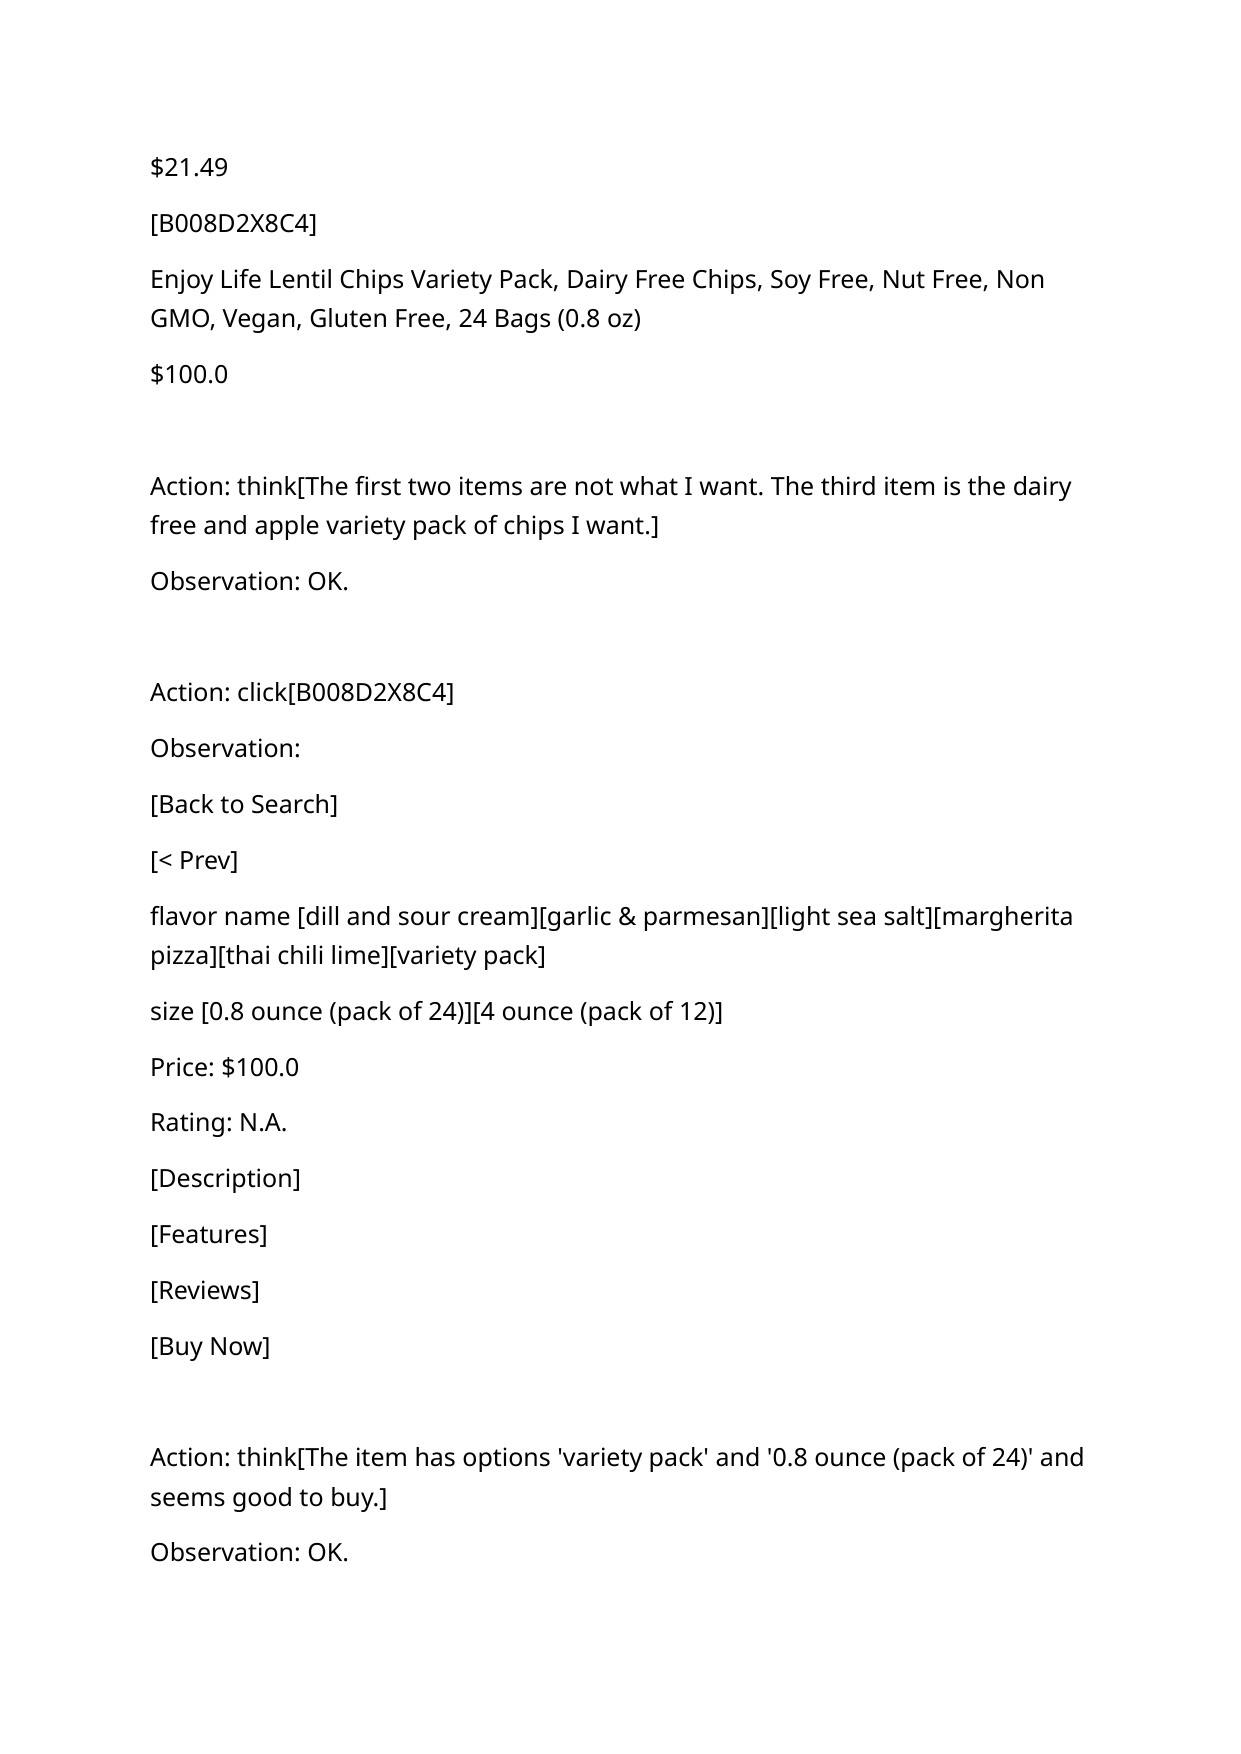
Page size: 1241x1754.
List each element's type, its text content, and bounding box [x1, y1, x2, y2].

text $21.49 [150, 150, 1090, 184]
text Action: click[B008D2X8C4] [150, 675, 1090, 709]
text Observation: [150, 731, 1090, 765]
text Rating: N.A. [150, 1105, 1090, 1139]
text size [0.8 ounce (pack of 24)][4 ounce (pack of 12)] [150, 993, 1090, 1027]
text [B008D2X8C4] [150, 206, 1090, 240]
text Observation: OK. [150, 563, 1090, 597]
text $100.0 [150, 357, 1090, 391]
text [Back to Search] [150, 787, 1090, 821]
text [< Prev] [150, 842, 1090, 877]
text flavor name [dill and sour cream][garlic & parmesan][light sea salt][margherita pizza][thai chili lime][variety pack] [150, 898, 1090, 972]
text Action: think[The first two items are not what I want. The third item is the dairy free and apple variety pack of chips I want.] [150, 468, 1090, 542]
text [Description] [150, 1161, 1090, 1195]
text Observation: OK. [150, 1535, 1090, 1569]
text Enjoy Life Lentil Chips Variety Pack, Dairy Free Chips, Soy Free, Nut Free, Non GMO, Vegan, Gluten Free, 24 Bags (0.8 oz) [150, 262, 1090, 335]
text Price: $100.0 [150, 1049, 1090, 1083]
text [Reviews] [150, 1272, 1090, 1307]
text [Features] [150, 1217, 1090, 1251]
text [Buy Now] [150, 1328, 1090, 1362]
text Action: think[The item has options 'variety pack' and '0.8 ounce (pack of 24)' and seems good to buy.] [150, 1440, 1090, 1513]
